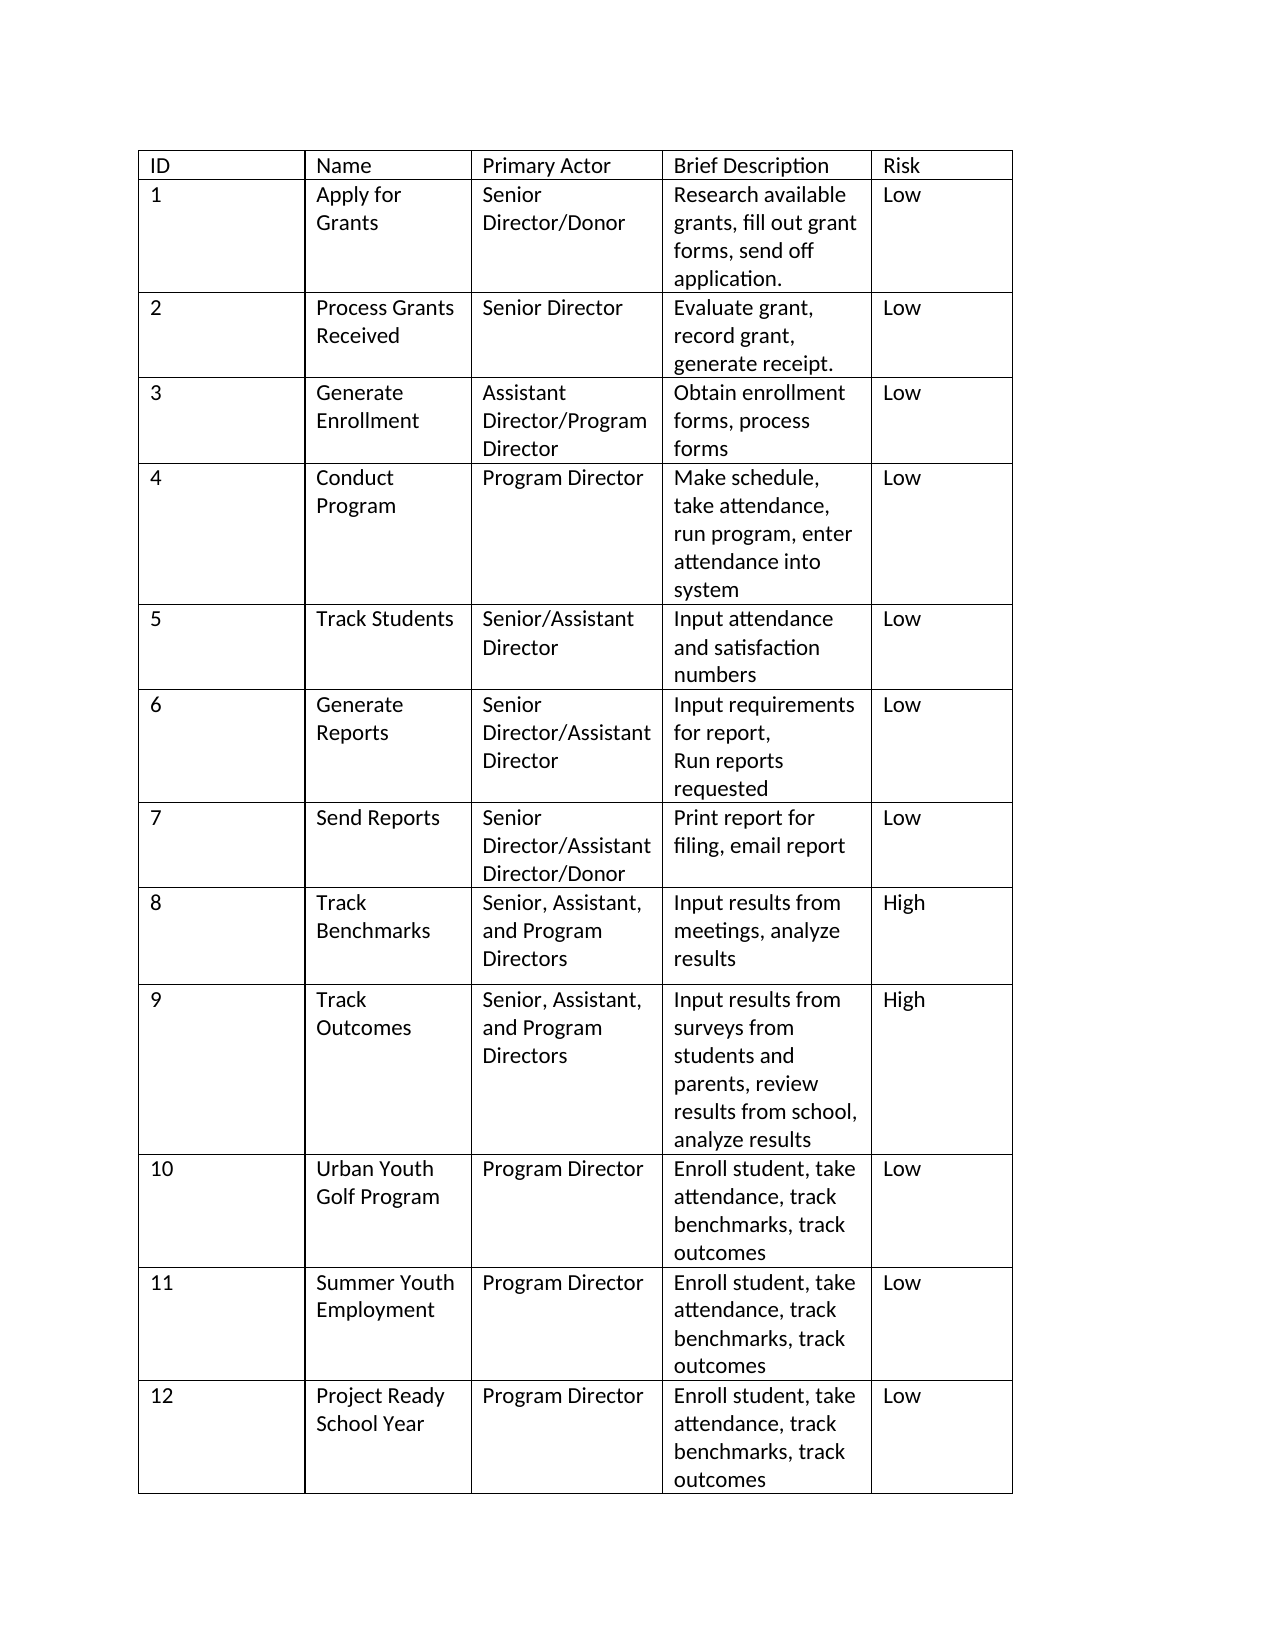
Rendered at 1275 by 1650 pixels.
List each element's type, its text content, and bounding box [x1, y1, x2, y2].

table_cell Input attendance and satisfaction numbers [663, 605, 871, 689]
table_cell 4 [139, 464, 304, 603]
table_cell 7 [139, 803, 304, 887]
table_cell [663, 1381, 871, 1493]
table_cell Program Director [472, 1381, 662, 1493]
table_cell Low [872, 605, 1012, 689]
table_cell 9 [139, 985, 304, 1153]
table_cell Low [872, 803, 1012, 887]
table_header Name [306, 151, 471, 179]
table_cell Program Director [472, 1268, 662, 1380]
table_cell Senior Director/Assistant Director/Donor [472, 803, 662, 887]
table_cell Send Reports [306, 803, 471, 887]
table_cell Enroll student, take attendance, track benchmarks, track outcomes [663, 1155, 871, 1267]
table_cell Input results from surveys from students and parents, review results from school, analyze results [663, 985, 871, 1153]
table_cell Urban Youth Golf Program [306, 1155, 471, 1267]
table_cell Evaluate grant, record grant, generate receipt. [663, 293, 871, 377]
table_cell Senior Director/Donor [472, 180, 662, 292]
table_cell 3 [139, 378, 304, 462]
table_cell Low [872, 293, 1012, 377]
table_cell Process Grants Received [306, 293, 471, 377]
table_cell Generate Reports [306, 690, 471, 802]
table_cell 5 [139, 605, 304, 689]
table_cell 2 [139, 293, 304, 377]
table_cell Low [872, 1268, 1012, 1380]
table_cell 6 [139, 690, 304, 802]
table_header Risk [872, 151, 1012, 179]
table_cell Make schedule, take attendance, run program, enter attendance into system [663, 464, 871, 603]
table_cell Low [872, 464, 1012, 603]
table_cell Generate Enrollment [306, 378, 471, 462]
table_cell Senior, Assistant, and Program Directors [472, 985, 662, 1153]
table_cell 8 [139, 888, 304, 984]
table_cell Low [872, 1155, 1012, 1267]
table_cell Program Director [472, 1155, 662, 1267]
table_cell Senior Director [472, 293, 662, 377]
table_cell Program Director [472, 464, 662, 603]
table_cell Low [872, 690, 1012, 802]
table_cell Low [872, 378, 1012, 462]
table_header Primary Actor [472, 151, 662, 179]
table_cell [663, 1268, 871, 1380]
table_cell 10 [139, 1155, 304, 1267]
table_cell Senior/Assistant Director [472, 605, 662, 689]
table_cell Input requirements for report, Run reports requested [663, 690, 871, 802]
table_cell High [872, 985, 1012, 1153]
table_cell Track Students [306, 605, 471, 689]
table_cell Obtain enrollment forms, process forms [663, 378, 871, 462]
table_cell Track Outcomes [306, 985, 471, 1153]
table_cell Senior Director/Assistant Director [472, 690, 662, 802]
table_cell Research available grants, fill out grant forms, send off application. [663, 180, 871, 292]
table_cell Summer Youth Employment [306, 1268, 471, 1380]
table_cell High [872, 888, 1012, 984]
table_cell 12 [139, 1381, 304, 1493]
table_cell 11 [139, 1268, 304, 1380]
table_cell Low [872, 180, 1012, 292]
table_cell Project Ready School Year [306, 1381, 471, 1493]
table_cell Input results from meetings, analyze results [663, 888, 871, 984]
table_cell Senior, Assistant, and Program Directors [472, 888, 662, 984]
table_cell Low [872, 1381, 1012, 1493]
table_header Brief Description [663, 151, 871, 179]
table_cell 1 [139, 180, 304, 292]
table_cell Assistant Director/Program Director [472, 378, 662, 462]
table_cell Apply for Grants [306, 180, 471, 292]
table_cell Print report for filing, email report [663, 803, 871, 887]
table_cell Track Benchmarks [306, 888, 471, 984]
table_header ID [139, 151, 304, 179]
table_cell Conduct Program [306, 464, 471, 603]
